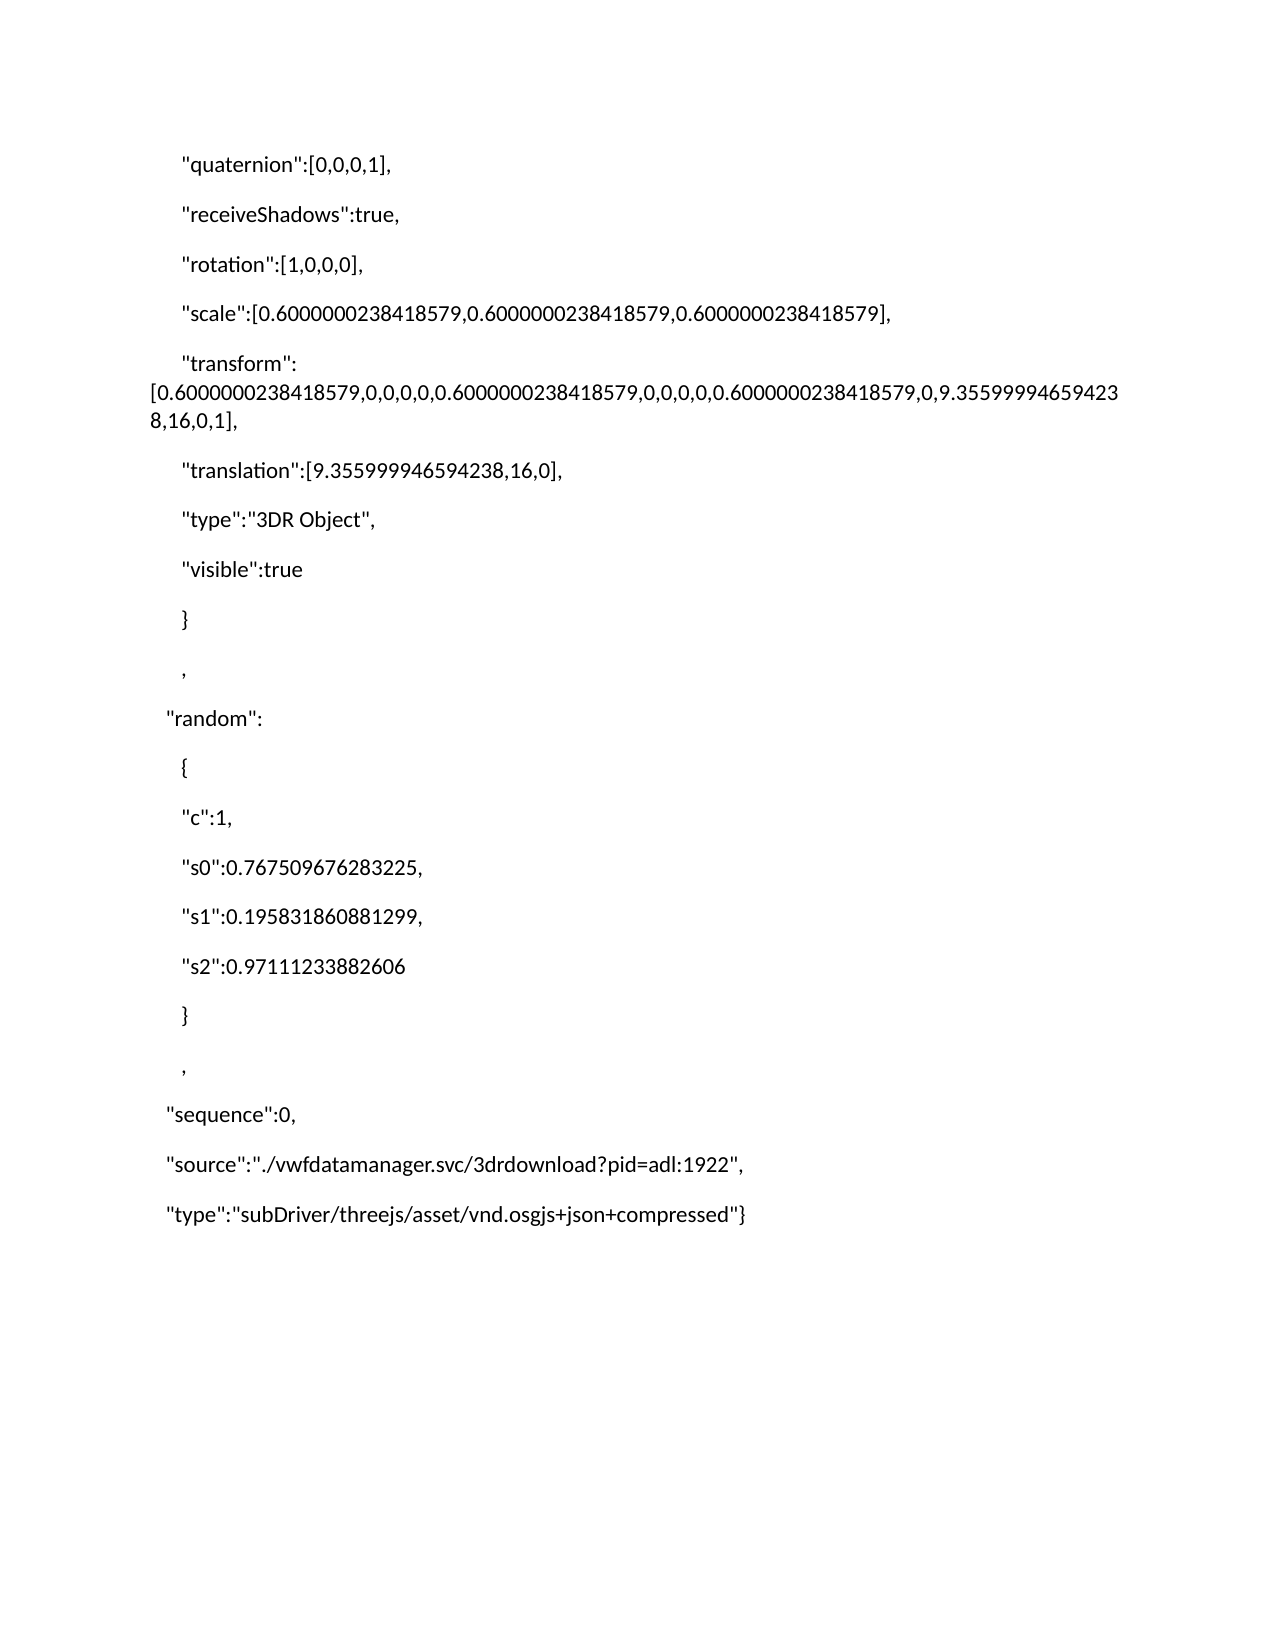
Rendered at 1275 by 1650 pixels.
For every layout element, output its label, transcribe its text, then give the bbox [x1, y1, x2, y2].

text "scale":[0.6000000238418579,0.6000000238418579,0.6000000238418579], [150, 299, 1125, 327]
text "s2":0.97111233882606 [150, 951, 1125, 980]
text "translation":[9.355999946594238,16,0], [150, 455, 1125, 484]
text "receiveShadows":true, [150, 199, 1125, 228]
text "type":"3DR Object", [150, 505, 1125, 534]
text "rotation":[1,0,0,0], [150, 249, 1125, 278]
text "transform":[0.6000000238418579,0,0,0,0,0.6000000238418579,0,0,0,0,0.6000000238418579,0,9.355999946594238,16,0,1], [150, 348, 1125, 434]
text "s0":0.767509676283225, [150, 852, 1125, 881]
text { [150, 753, 1125, 782]
text "type":"subDriver/threejs/asset/vnd.osgjs+json+compressed"} [150, 1199, 1125, 1228]
text "visible":true [150, 554, 1125, 583]
text "random": [150, 703, 1125, 732]
text "sequence":0, [150, 1100, 1125, 1129]
text , [150, 654, 1125, 682]
text } [150, 604, 1125, 633]
text , [150, 1050, 1125, 1079]
text } [150, 1001, 1125, 1029]
text "source":"./vwfdatamanager.svc/3drdownload?pid=adl:1922", [150, 1149, 1125, 1178]
text "s1":0.195831860881299, [150, 902, 1125, 930]
text "c":1, [150, 802, 1125, 831]
text "quaternion":[0,0,0,1], [150, 150, 1125, 179]
